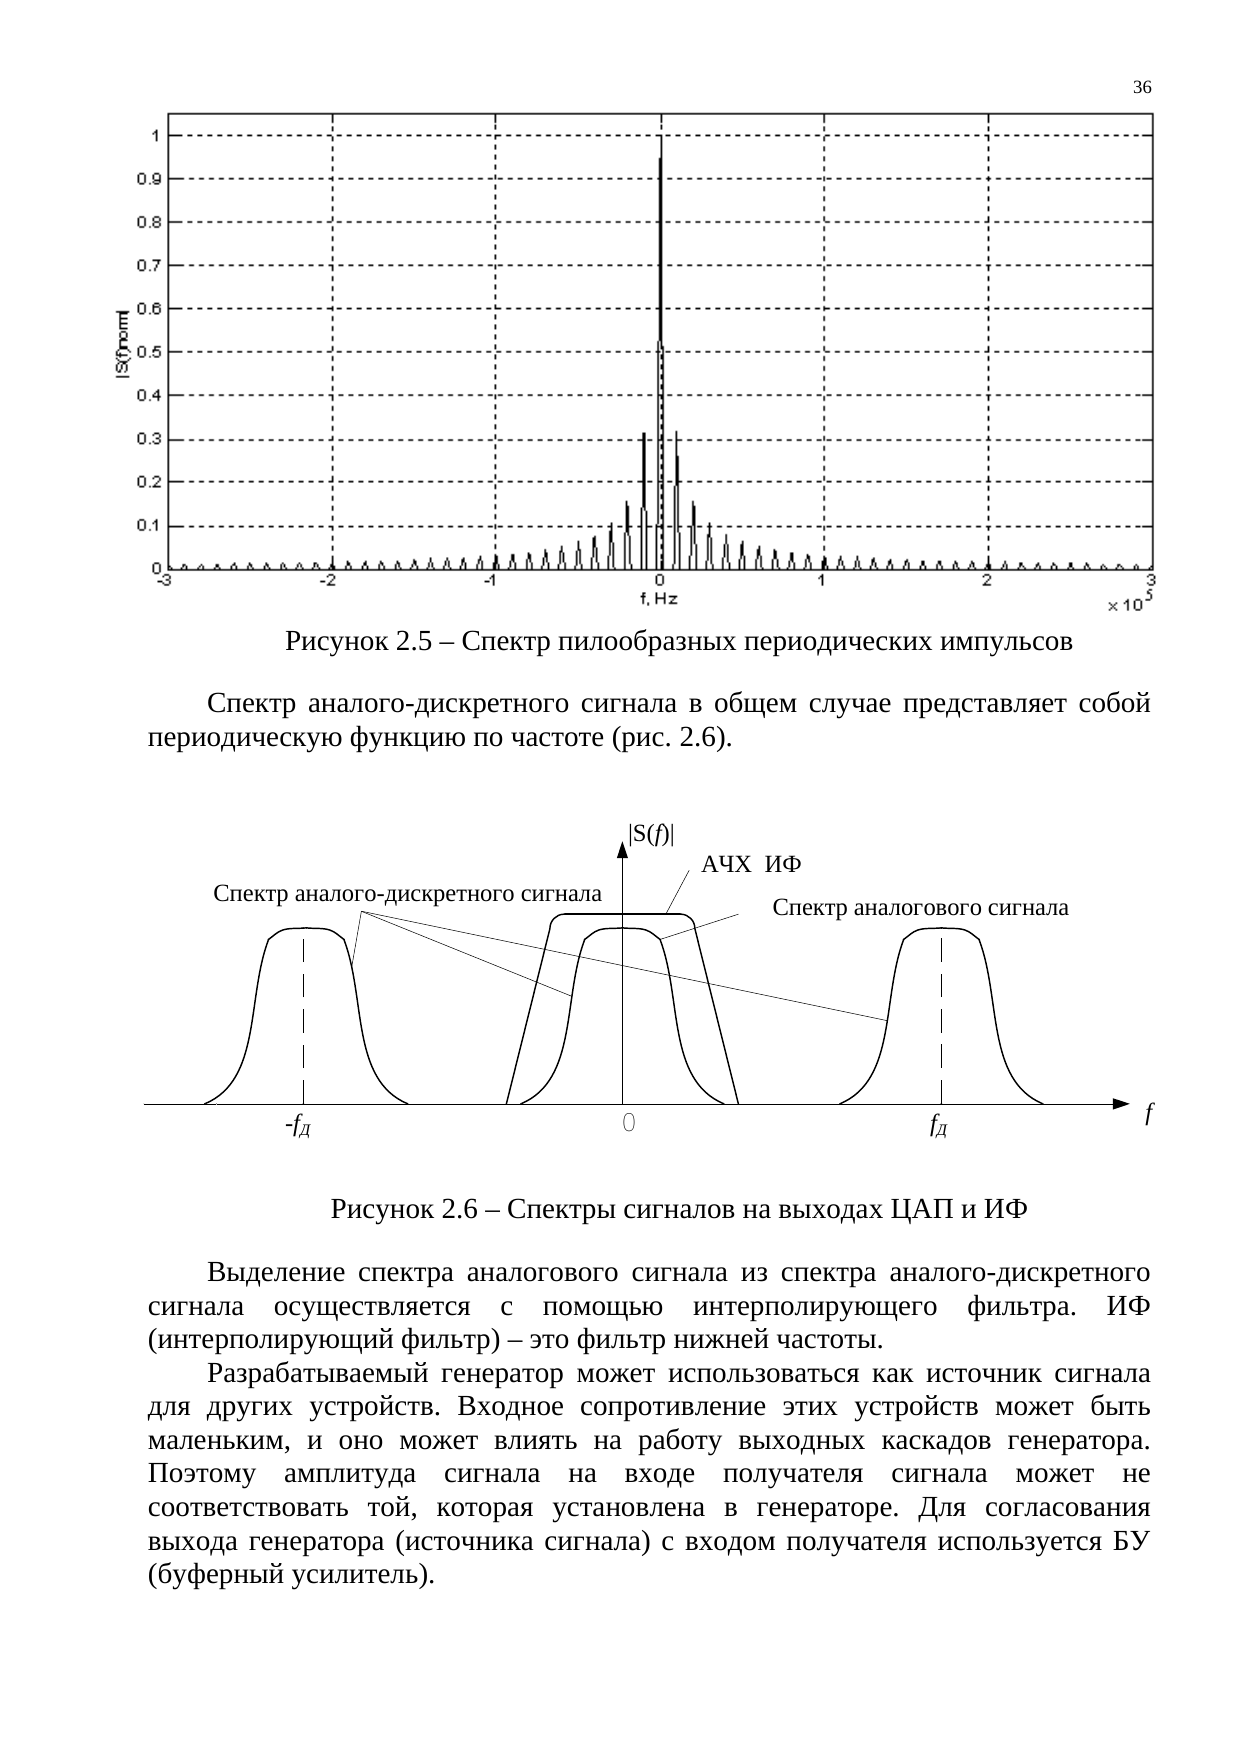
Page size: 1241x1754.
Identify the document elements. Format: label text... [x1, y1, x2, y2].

text Спектр аналого-дискретного сигнала в общем случае представляет собой периодическую функцию по частоте (рис. 2.6). [148, 686, 1152, 753]
text Рисунок 2.5 – Спектр пилообразных периодических импульсов [148, 623, 1152, 656]
text Выделение спектра аналогового сигнала из спектра аналого-дискретного сигнала осуществляется с помощью интерполирующего фильтра. ИФ (интерполирующий фильтр) – это фильтр нижней частоты. [148, 1254, 1152, 1355]
text Рисунок 2.6 – Спектры сигналов на выходах ЦАП и ИФ [148, 1192, 1152, 1225]
picture [108, 100, 1163, 621]
text Разрабатываемый генератор может использоваться как источник сигнала для других устройств. Входное сопротивление этих устройств может быть маленьким, и оно может влиять на работу выходных каскадов генератора. Поэтому амплитуда сигнала на входе получателя сигнала может не соответствовать той, которая установлена в генераторе. Для согласования выхода генератора (источника сигнала) с входом получателя используется БУ (буферный усилитель). [148, 1355, 1152, 1590]
